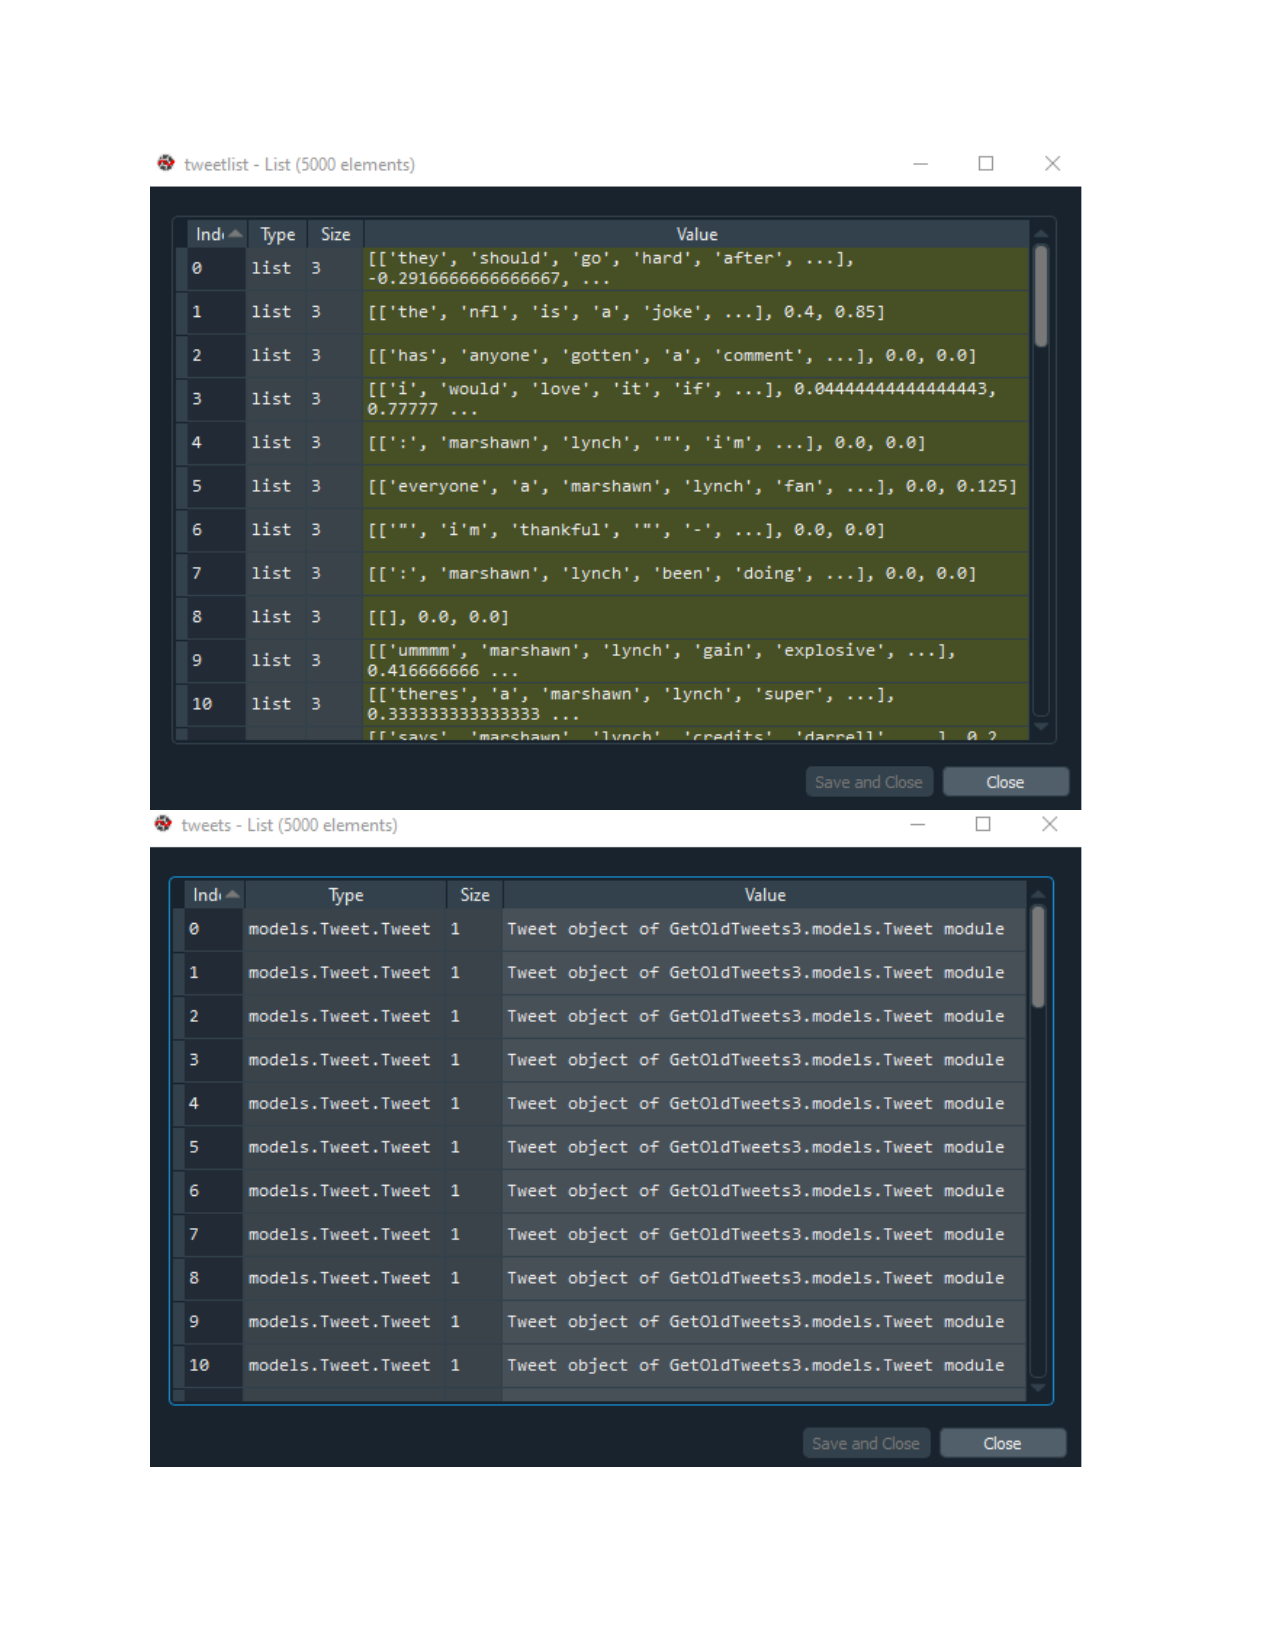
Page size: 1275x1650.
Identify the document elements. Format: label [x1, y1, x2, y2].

picture [150, 812, 1082, 1467]
picture [150, 150, 1082, 810]
